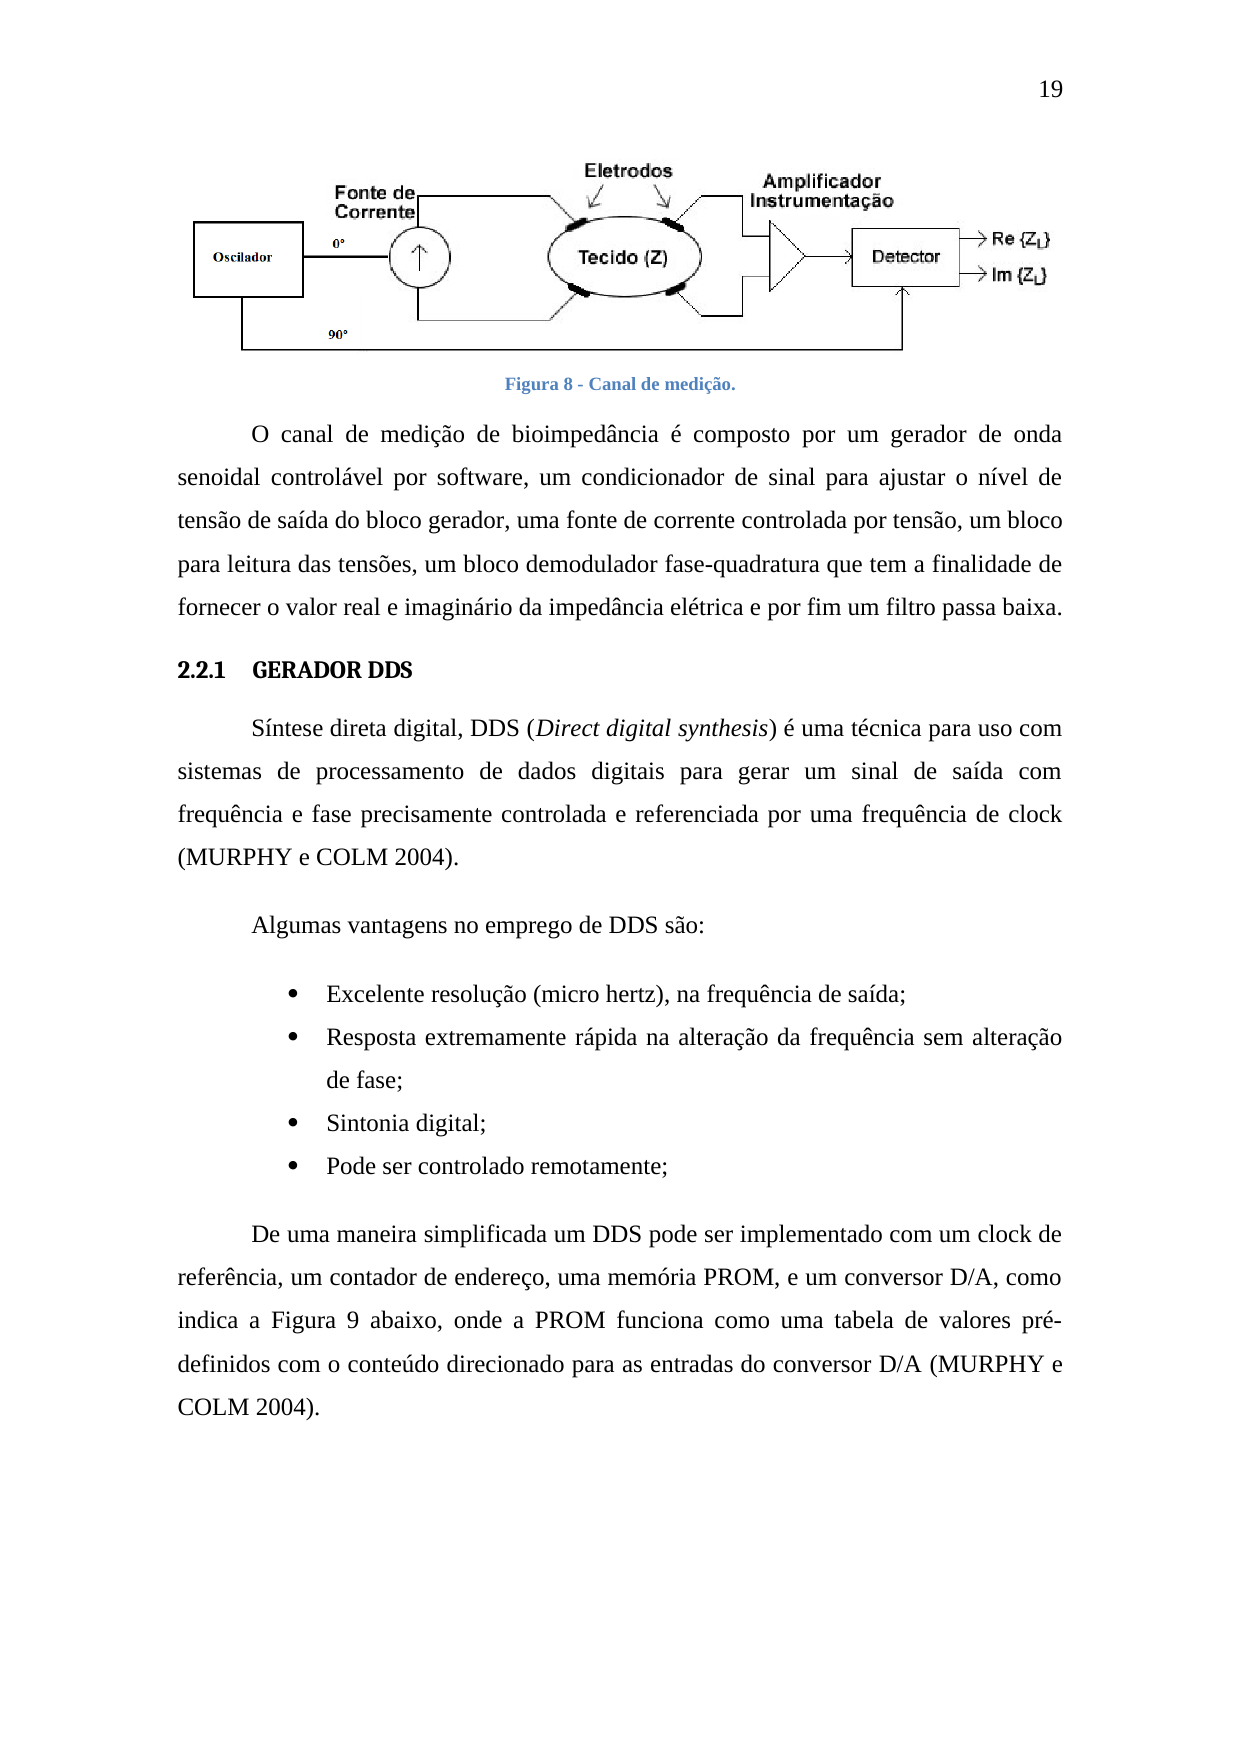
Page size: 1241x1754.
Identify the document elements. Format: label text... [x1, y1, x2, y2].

list Pode ser controlado remotamente; [288, 1151, 1063, 1180]
subtitle GERADOR DDS [177, 656, 1063, 684]
picture [186, 147, 1055, 359]
list Excelente resolução (micro hertz), na frequência de saída; [288, 979, 1063, 1007]
text Algumas vantagens no emprego de DDS são: [177, 911, 1063, 939]
list Sintonia digital; [288, 1108, 1063, 1137]
list Resposta extremamente rápida na alteração da frequência sem alteração de fase; [288, 1022, 1063, 1094]
text O canal de medição de bioimpedância é composto por um gerador de onda senoidal controlável por software, um condicionador de sinal para ajustar o nível de tensão de saída do bloco gerador, uma fonte de corrente controlada por tensão, um bloco para leitura das tensões, um bloco demodulador fase-quadratura que tem a finalidade de fornecer o valor real e imaginário da impedância elétrica e por fim um filtro passa baixa. [177, 419, 1063, 621]
text Figura 8 - Canal de medição. [177, 373, 1063, 394]
text Síntese direta digital, DDS (Direct digital synthesis) é uma técnica para uso com sistemas de processamento de dados digitais para gerar um sinal de saída com frequência e fase precisamente controlada e referenciada por uma frequência de clock . [177, 713, 1063, 871]
text De uma maneira simplificada um DDS pode ser implementado com um clock de referência, um contador de endereço, uma memória PROM, e um conversor D/A, como indica a Figura 6 abaixo, onde a PROM funciona como uma tabela de valores pré-definidos com o conteúdo direcionado para as entradas do conversor D/A . [177, 1219, 1063, 1421]
